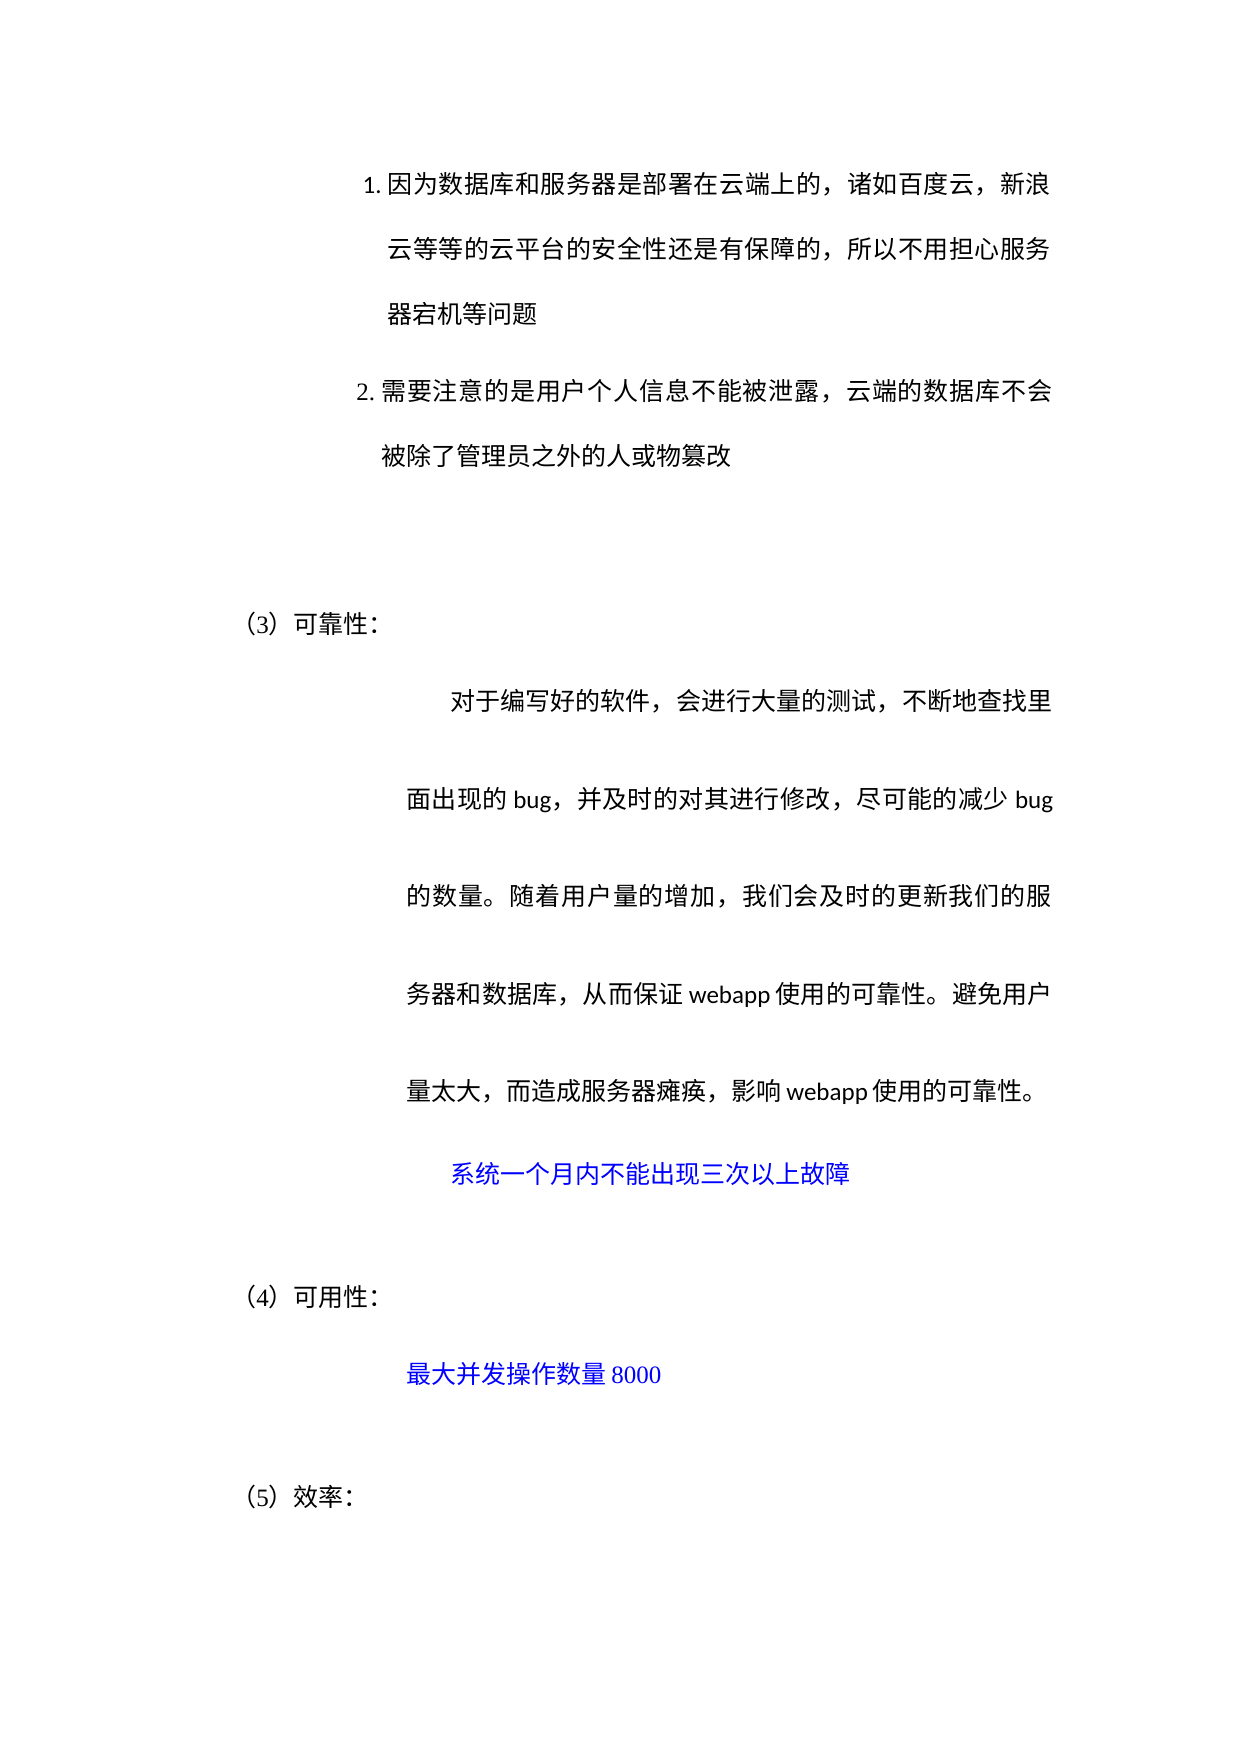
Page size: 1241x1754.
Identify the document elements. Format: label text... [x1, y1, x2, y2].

text 最大并发操作数量8000 [362, 1341, 1053, 1406]
text 对于编写好的软件，会进行大量的测试，不断地查找里面出现的bug，并及时的对其进行修改，尽可能的减少bug的数量。随着用户量的增加，我们会及时的更新我们的服务器和数据库，从而保证webapp使用的可靠性。避免用户量太大，而造成服务器瘫痪，影响webapp使用的可靠性。 [406, 667, 1053, 1122]
list 可用性： [231, 1263, 1053, 1328]
text 系统一个月内不能出现三次以上故障 [406, 1141, 1053, 1206]
text 1. 因为数据库和服务器是部署在云端上的，诸如百度云，新浪云等等的云平台的安全性还是有保障的，所以不用担心服务器宕机等问题 [362, 150, 1053, 345]
list 效率： [231, 1463, 1053, 1528]
list 可靠性： [231, 590, 1053, 655]
text 2. 需要注意的是用户个人信息不能被泄露，云端的数据库不会被除了管理员之外的人或物篡改 [356, 357, 1053, 487]
